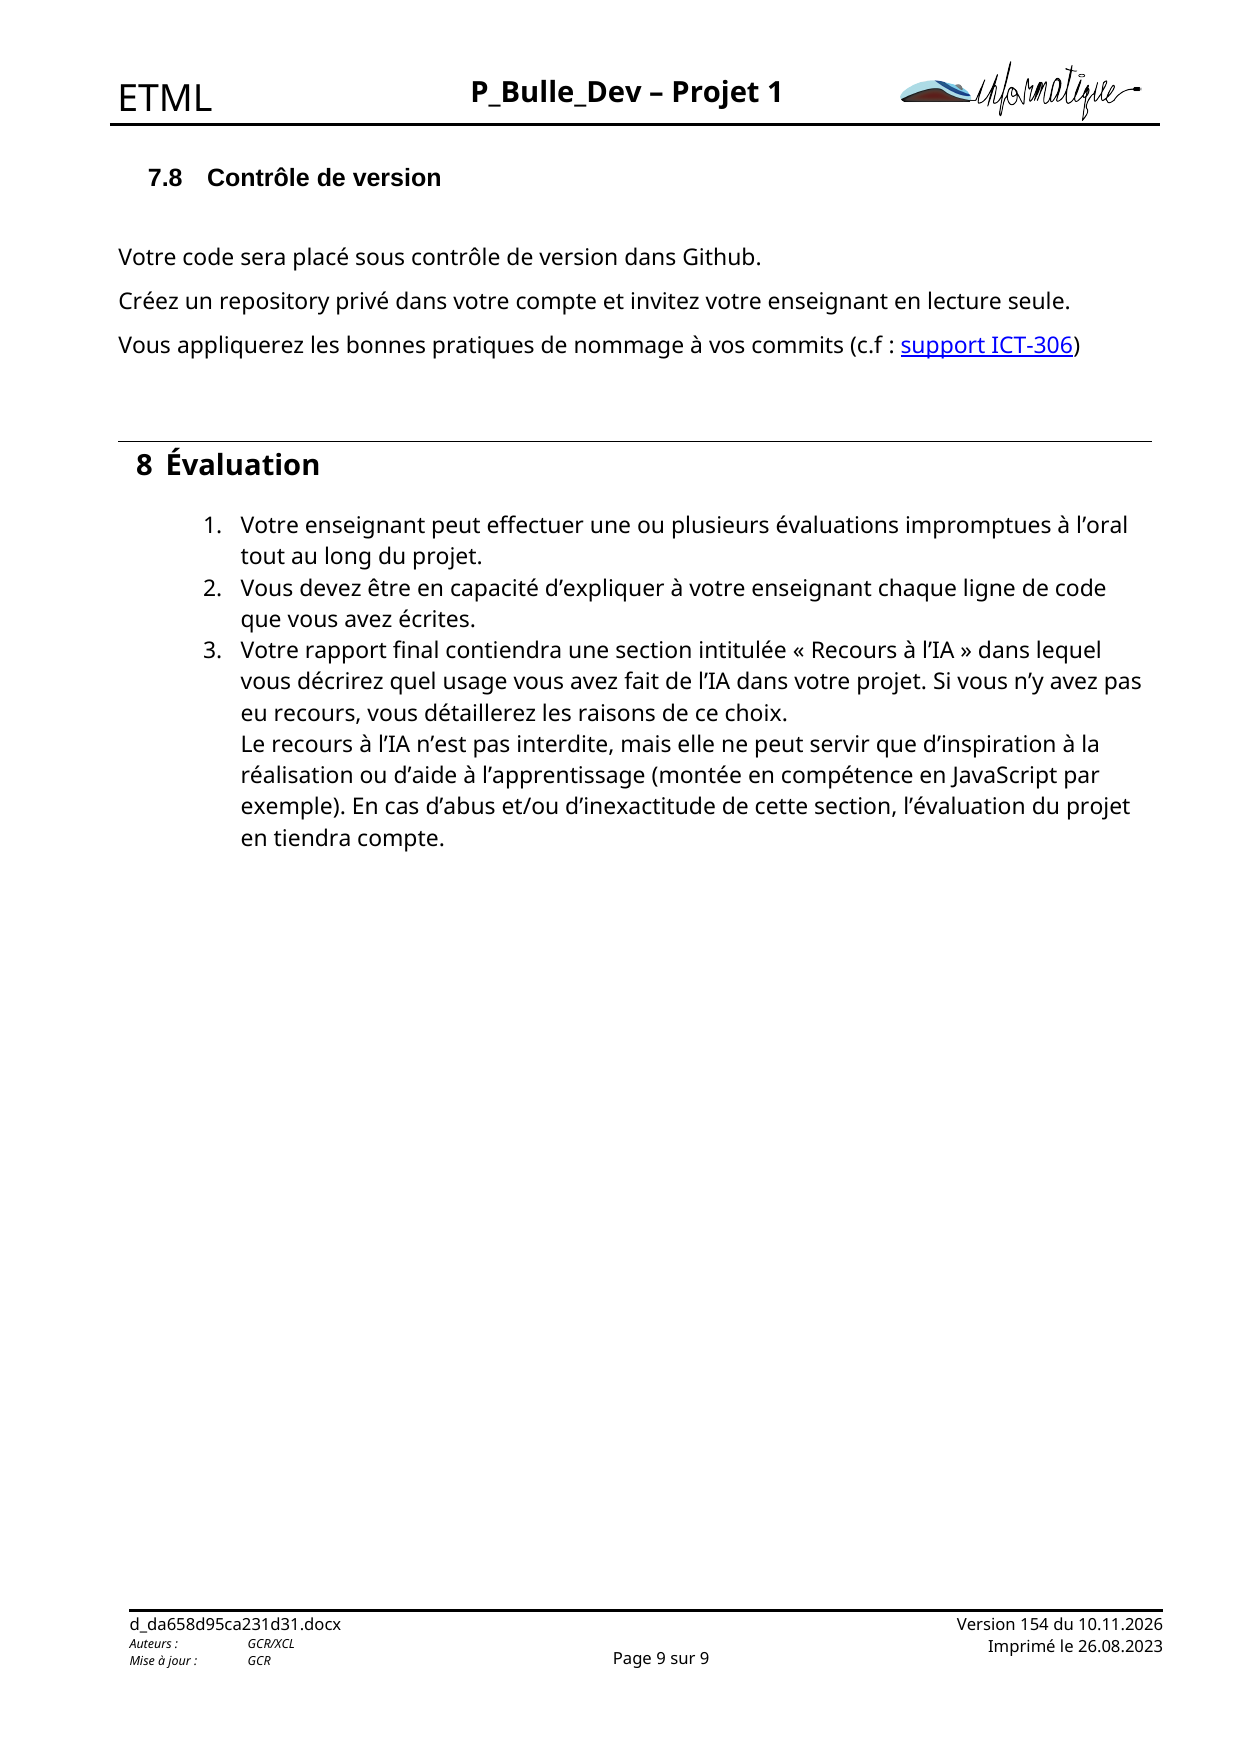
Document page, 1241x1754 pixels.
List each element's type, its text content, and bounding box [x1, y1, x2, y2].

list Votre rapport final contiendra une section intitulée « Recours à l’IA » dans lequel vous décrirez quel usage vous avez fait de l’IA dans votre projet. Si vous n’y avez pas eu recours, vous détaillerez les raisons de ce choix. Le recours à l’IA n’est pas interdite, mais elle ne peut servir que d’inspiration à la réalisation ou d’aide à l’apprentissage (montée en compétence en JavaScript par exemple). En cas d’abus et/ou d’inexactitude de cette section, l’évaluation du projet en tiendra compte. [203, 634, 1152, 853]
list Votre enseignant peut effectuer une ou plusieurs évaluations impromptues à l’oral tout au long du projet. [203, 509, 1152, 572]
picture [900, 61, 1142, 121]
subtitle Contrôle de version [148, 162, 1152, 191]
text Vous appliquerez les bonnes pratiques de nommage à vos commits (c.f : support ICT-306) [118, 329, 1152, 360]
text Créez un repository privé dans votre compte et invitez votre enseignant en lecture seule. [118, 285, 1152, 316]
list Vous devez être en capacité d’expliquer à votre enseignant chaque ligne de code que vous avez écrites. [203, 572, 1152, 634]
text Votre code sera placé sous contrôle de version dans Github. [118, 241, 1152, 272]
subtitle Évaluation [118, 442, 1152, 484]
